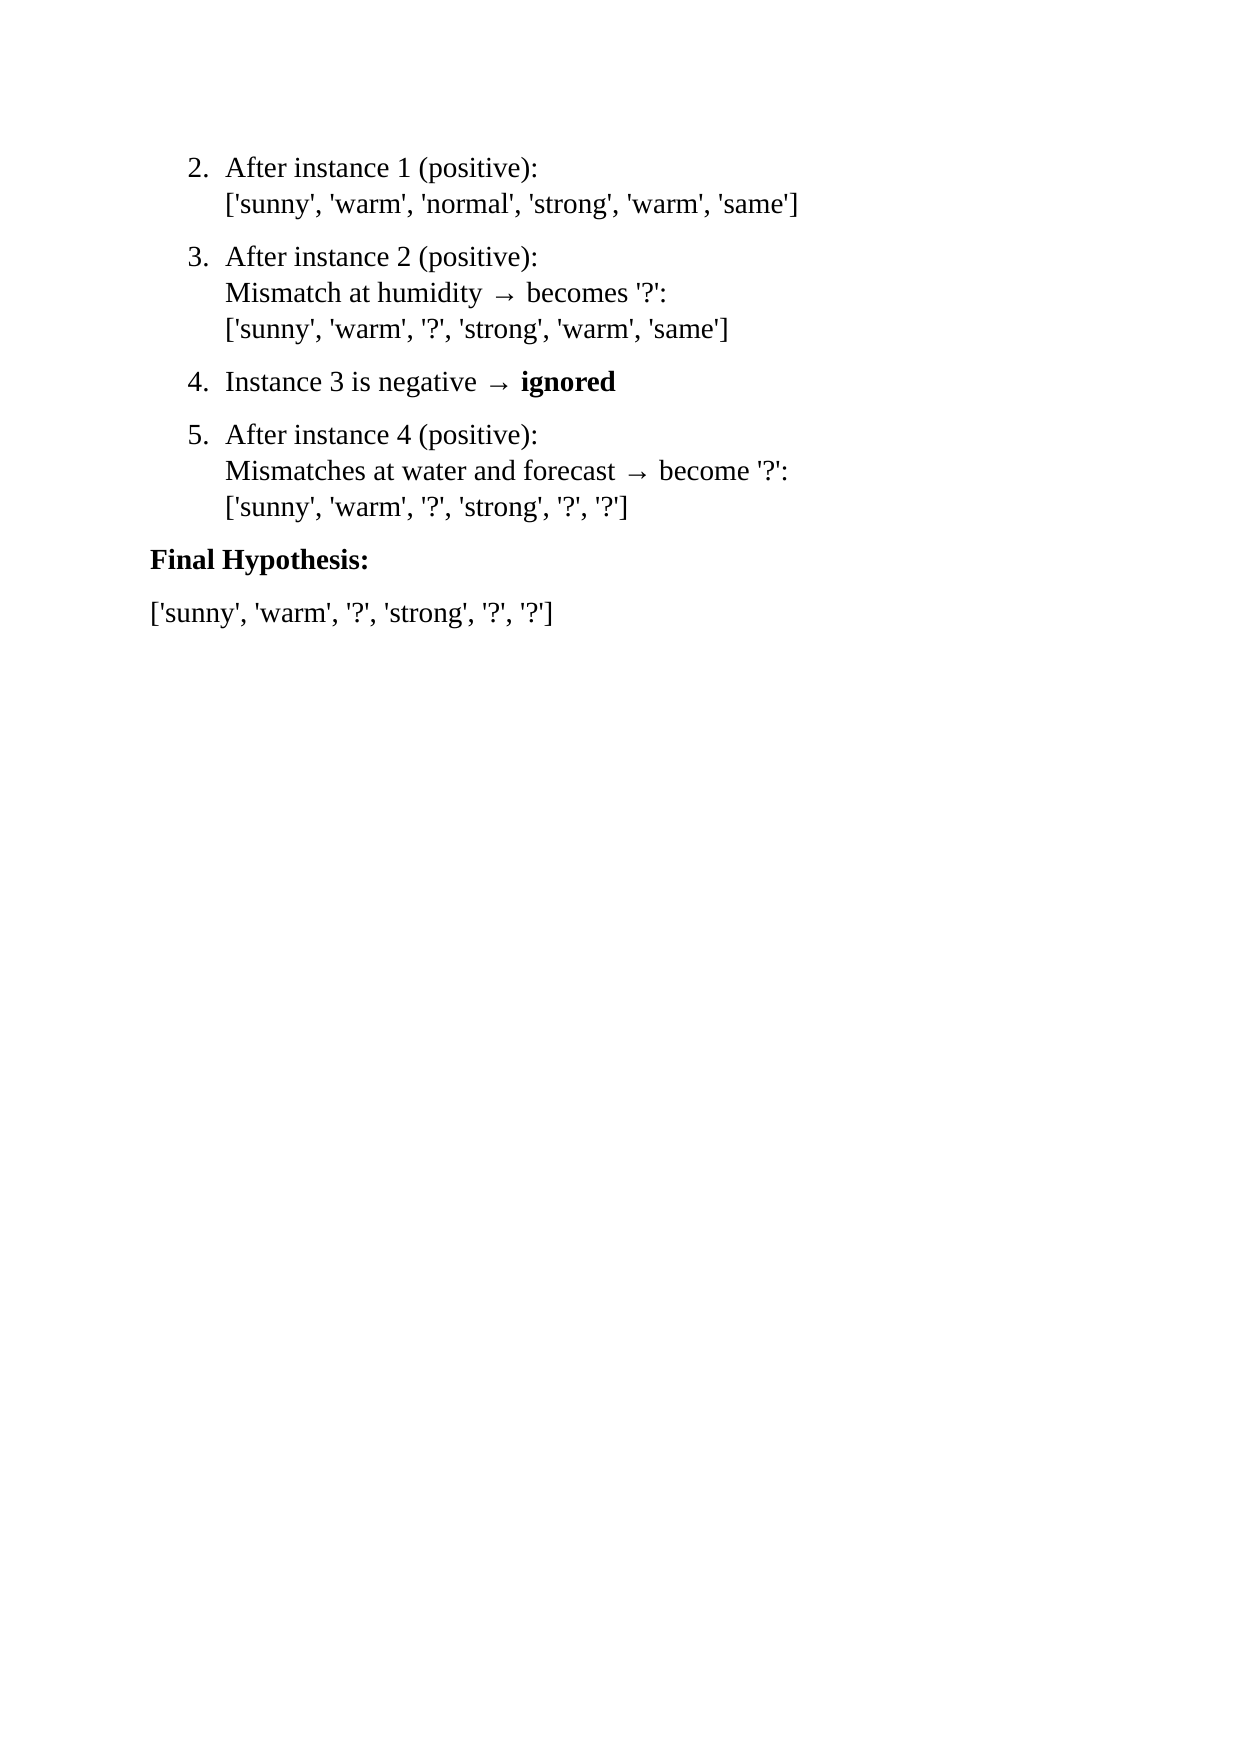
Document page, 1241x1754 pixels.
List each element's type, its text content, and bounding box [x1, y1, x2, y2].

list Instance 3 is negative → ignored [187, 364, 1090, 398]
list After instance 1 (positive): ['sunny', 'warm', 'normal', 'strong', 'warm', 'same'] [187, 150, 1090, 220]
list After instance 2 (positive): Mismatch at humidity → becomes '?': ['sunny', 'warm', '?', 'strong', 'warm', 'same'] [187, 239, 1090, 345]
list After instance 4 (positive): Mismatches at water and forecast → become '?': ['sunny', 'warm', '?', 'strong', '?', '?'] [187, 417, 1090, 523]
text ['sunny', 'warm', '?', 'strong', '?', '?'] [150, 595, 1090, 628]
text Final Hypothesis: [150, 542, 1090, 576]
